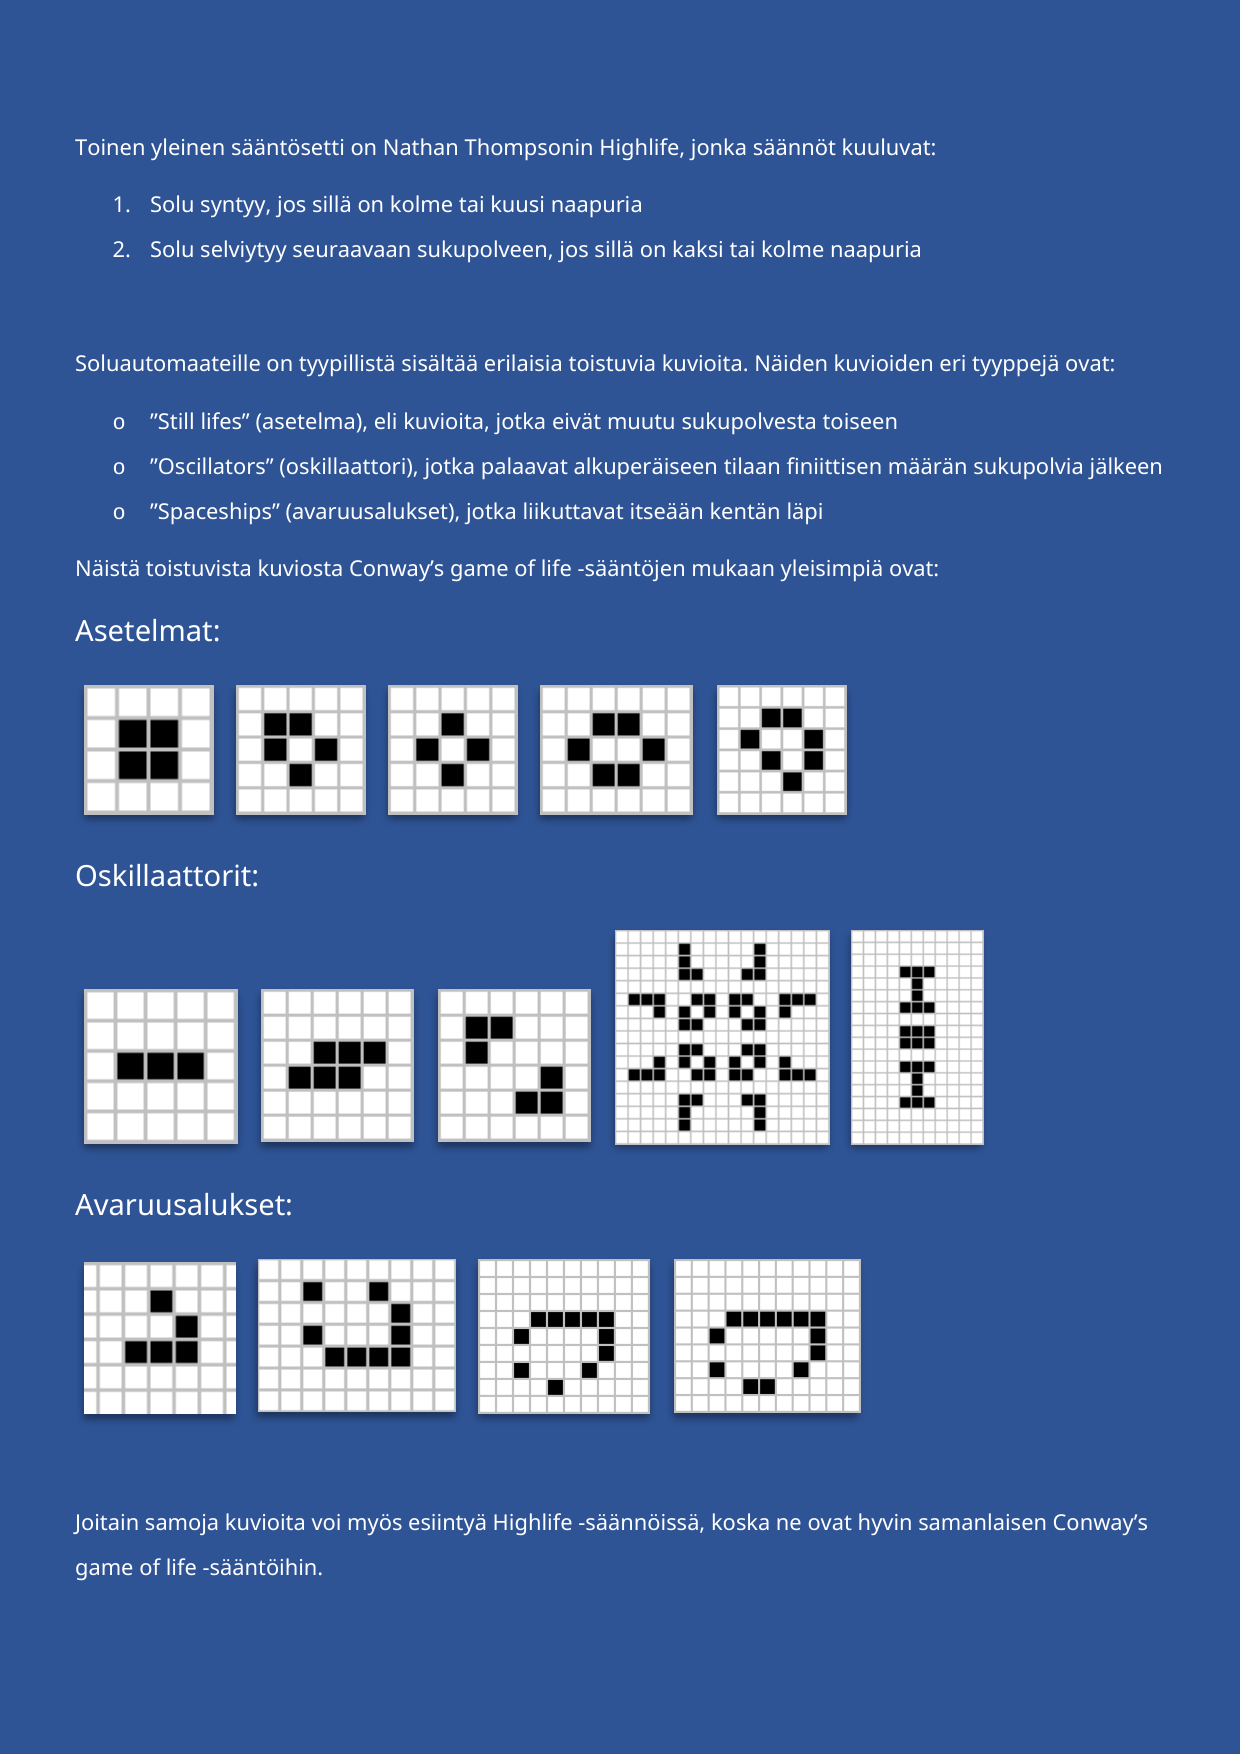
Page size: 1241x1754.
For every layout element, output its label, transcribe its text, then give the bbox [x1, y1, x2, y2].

picture [438, 989, 591, 1142]
text Oskillaattorit: [75, 855, 1165, 895]
text Joitain samoja kuvioita voi myös esiintyä Highlife -säännöissä, koska ne ovat hyvin samanlaisen Conway’s game of life -sääntöihin. [75, 1507, 1165, 1581]
picture [388, 685, 518, 815]
picture [261, 989, 414, 1142]
picture [258, 1259, 456, 1412]
picture [84, 989, 238, 1144]
list Solu selviytyy seuraavaan sukupolveen, jos sillä on kaksi tai kolme naapuria [112, 234, 1165, 264]
picture [84, 1262, 236, 1414]
list Solu syntyy, jos sillä on kolme tai kuusi naapuria [112, 189, 1165, 219]
text Avaruusalukset: [75, 1184, 1165, 1224]
text Näistä toistuvista kuviosta Conway’s game of life -sääntöjen mukaan yleisimpiä ovat: [75, 553, 1165, 583]
picture [478, 1259, 650, 1414]
picture [674, 1259, 861, 1413]
text Asetelmat: [75, 610, 1165, 650]
list ”Still lifes” (asetelma), eli kuvioita, jotka eivät muutu sukupolvesta toiseen [112, 406, 1165, 436]
picture [851, 930, 984, 1145]
picture [717, 685, 847, 815]
picture [540, 685, 693, 815]
text Toinen yleinen sääntösetti on Nathan Thompsonin Highlife, jonka säännöt kuuluvat: [75, 132, 1165, 162]
text Soluautomaateille on tyypillistä sisältää erilaisia toistuvia kuvioita. Näiden kuvioiden eri tyyppejä ovat: [75, 348, 1165, 378]
picture [236, 685, 366, 815]
list ”Oscillators” (oskillaattori), jotka palaavat alkuperäiseen tilaan finiittisen määrän sukupolvia jälkeen [112, 451, 1165, 481]
picture [84, 685, 214, 815]
list ”Spaceships” (avaruusalukset), jotka liikuttavat itseään kentän läpi [112, 496, 1165, 526]
picture [615, 930, 830, 1145]
